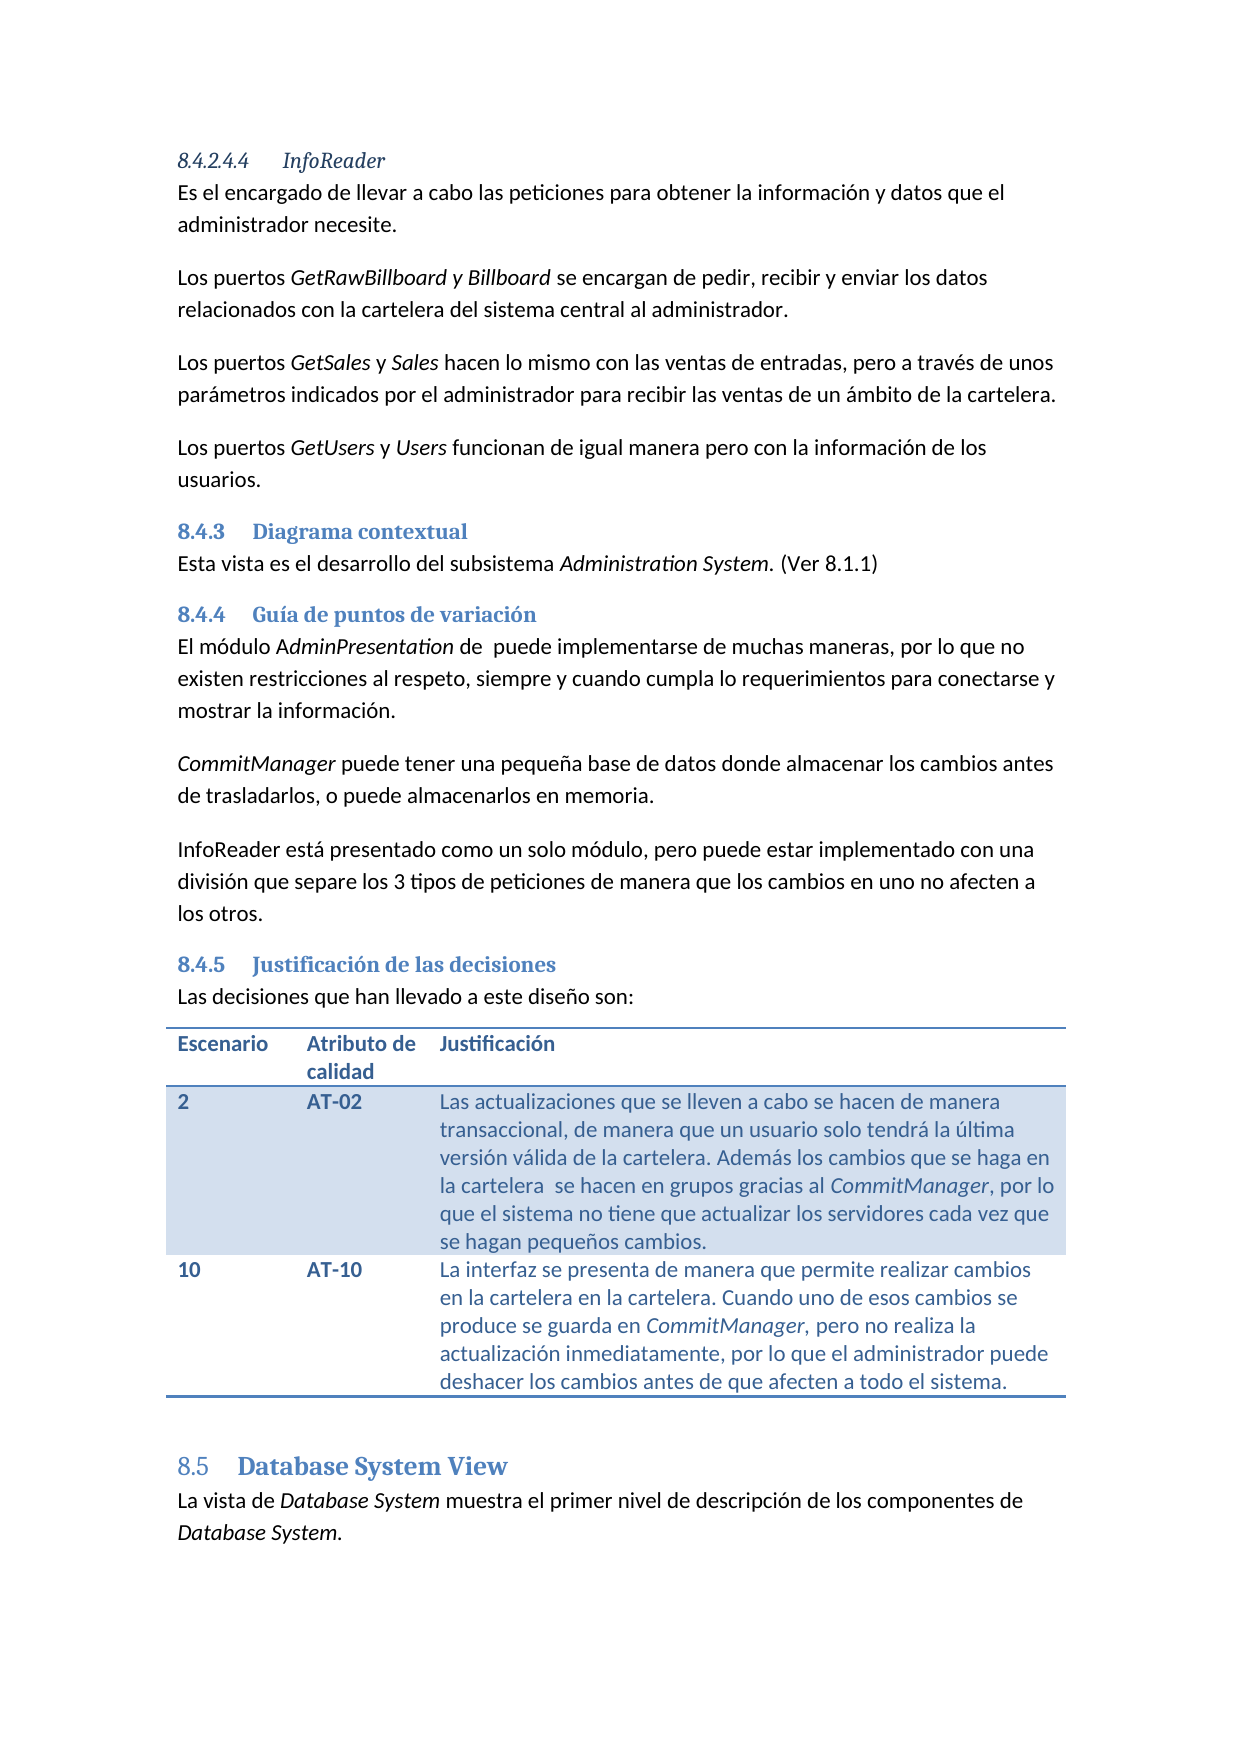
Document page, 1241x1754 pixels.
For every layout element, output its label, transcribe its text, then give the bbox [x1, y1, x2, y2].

text CommitManager puede tener una pequeña base de datos donde almacenar los cambios antes de trasladarlos, o puede almacenarlos en memoria. [177, 749, 1063, 810]
text Es el encargado de llevar a cabo las peticiones para obtener la información y datos que el administrador necesite. [177, 178, 1063, 238]
text La vista de Database System muestra el primer nivel de descripción de los componentes de Database System. [177, 1486, 1063, 1546]
table_header Atributo de calidad [295, 1029, 428, 1085]
table_cell 10 [166, 1255, 295, 1395]
subtitle Guía de puntos de variación [177, 602, 1063, 628]
table_cell AT-10 [295, 1255, 428, 1395]
table_header Justificación [428, 1029, 1066, 1085]
table_cell Las actualizaciones que se lleven a cabo se hacen de manera transaccional, de manera que un usuario solo tendrá la última versión válida de la cartelera. Además los cambios que se haga en la cartelera se hacen en grupos gracias al CommitManager, por lo que el sistema no tiene que actualizar los servidores cada vez que se hagan pequeños cambios. [428, 1087, 1066, 1255]
table_cell AT-02 [295, 1087, 428, 1255]
subtitle Diagrama contextual [177, 519, 1063, 545]
text El módulo AdminPresentation de puede implementarse de muchas maneras, por lo que no existen restricciones al respeto, siempre y cuando cumpla lo requerimientos para conectarse y mostrar la información. [177, 632, 1063, 724]
text Los puertos GetRawBillboard y Billboard se encargan de pedir, recibir y enviar los datos relacionados con la cartelera del sistema central al administrador. [177, 263, 1063, 323]
subtitle Justificación de las decisiones [177, 952, 1063, 978]
text Esta vista es el desarrollo del subsistema Administration System. (Ver 8.1.1) [177, 549, 1063, 577]
subtitle Database System View [177, 1451, 1063, 1482]
table_header Escenario [166, 1029, 295, 1085]
text InfoReader está presentado como un solo módulo, pero puede estar implementado con una división que separe los 3 tipos de peticiones de manera que los cambios en uno no afecten a los otros. [177, 835, 1063, 927]
subtitle InfoReader [177, 148, 1063, 174]
table_cell 2 [166, 1087, 295, 1255]
text Los puertos GetSales y Sales hacen lo mismo con las ventas de entradas, pero a través de unos parámetros indicados por el administrador para recibir las ventas de un ámbito de la cartelera. [177, 348, 1063, 408]
table_cell La interfaz se presenta de manera que permite realizar cambios en la cartelera en la cartelera. Cuando uno de esos cambios se produce se guarda en CommitManager, pero no realiza la actualización inmediatamente, por lo que el administrador puede deshacer los cambios antes de que afecten a todo el sistema. [428, 1255, 1066, 1395]
text Los puertos GetUsers y Users funcionan de igual manera pero con la información de los usuarios. [177, 433, 1063, 494]
text Las decisiones que han llevado a este diseño son: [177, 982, 1063, 1010]
